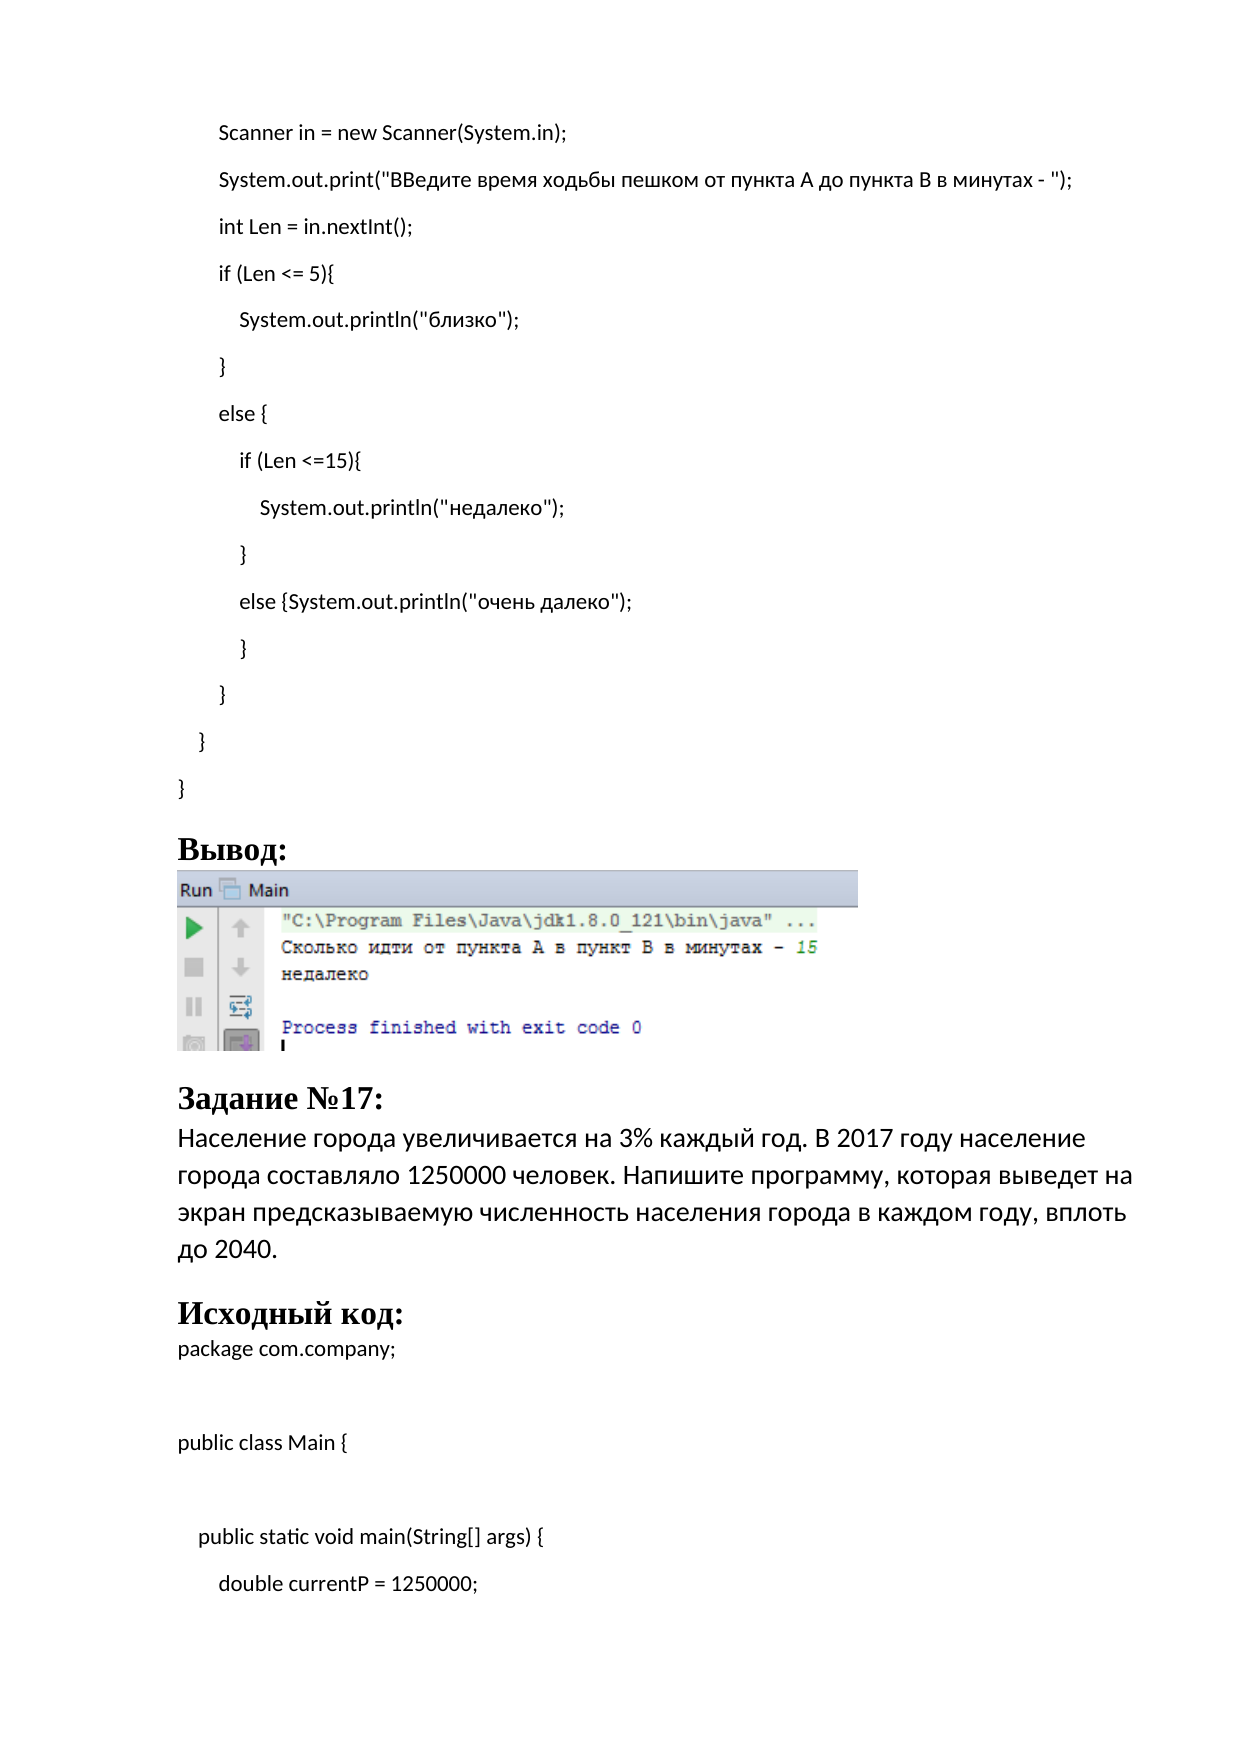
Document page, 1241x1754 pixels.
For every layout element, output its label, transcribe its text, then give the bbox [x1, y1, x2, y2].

text } [177, 352, 1152, 381]
text } [177, 681, 1152, 709]
text int Len = in.nextInt(); [177, 212, 1152, 240]
text double currentP = 1250000; [177, 1569, 1152, 1597]
text } [177, 634, 1152, 662]
text } [177, 540, 1152, 568]
text System.out.println("близко"); [177, 306, 1152, 334]
text public class Main { [177, 1428, 1152, 1456]
text } [177, 774, 1152, 802]
text System.out.print("ВВедите время ходьбы пешком от пункта A до пункта B в минутах - "); [177, 165, 1152, 193]
text Исходный код: [177, 1293, 1152, 1331]
text else {System.out.println("очень далеко"); [177, 587, 1152, 615]
text Scanner in = new Scanner(System.in); [177, 118, 1152, 146]
text Население города увеличивается на 3% каждый год. В 2017 году население города составляло 1250000 человек. Напишите программу, которая выведет на экран предсказываемую численность населения города в каждом году, вплоть до 2040. [177, 1119, 1152, 1265]
text System.out.println("недалеко"); [177, 493, 1152, 521]
picture [177, 870, 858, 1051]
text package com.company; [177, 1334, 1152, 1362]
text if (Len <=15){ [177, 446, 1152, 474]
text Задание №17: [177, 1078, 1152, 1117]
text Вывод: [177, 829, 1152, 868]
text } [177, 727, 1152, 756]
text else { [177, 399, 1152, 427]
text if (Len <= 5){ [177, 259, 1152, 287]
text public static void main(String[] args) { [177, 1522, 1152, 1550]
